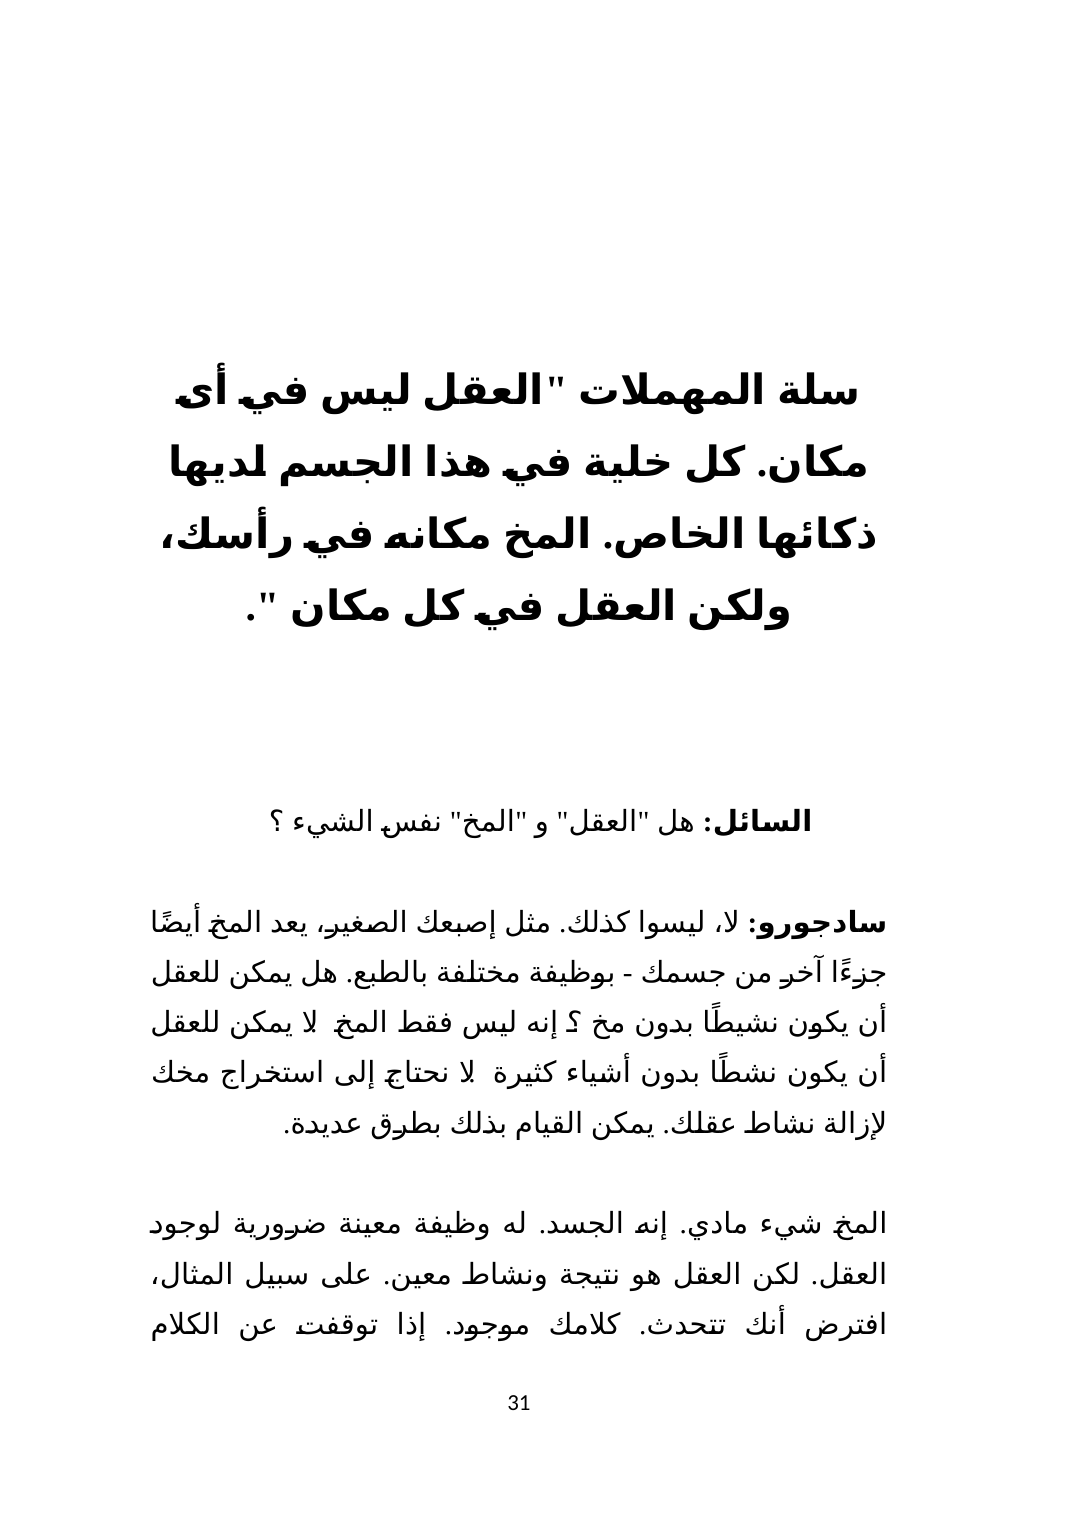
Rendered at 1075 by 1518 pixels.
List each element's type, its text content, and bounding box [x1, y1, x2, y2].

text سلة المهملات "العقل ليس في أى مكان. كل خلية في هذا الجسم لديها ذكائها الخاص. المخ مكانه في رأسك، ولكن العقل في كل مكان ". [150, 366, 887, 629]
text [150, 1207, 887, 1341]
text سادجورو: لا، ليسوا كذلك. مثل إصبعك الصغير، يعد المخ أيضًا جزءًا آخر من جسمك - بوظيفة مختلفة بالطبع. هل يمكن للعقل أن يكون نشيطًا بدون مخ ؟ إنه ليس فقط المخ. لا يمكن للعقل أن يكون نشطًا بدون أشياء كثيرة. لا نحتاج إلى استخراج مخك لإزالة نشاط عقلك. يمكن القيام بذلك بطرق عديدة. [150, 905, 887, 1139]
text السائل: هل "العقل" و "المخ" نفس الشيء ؟ [150, 804, 812, 838]
